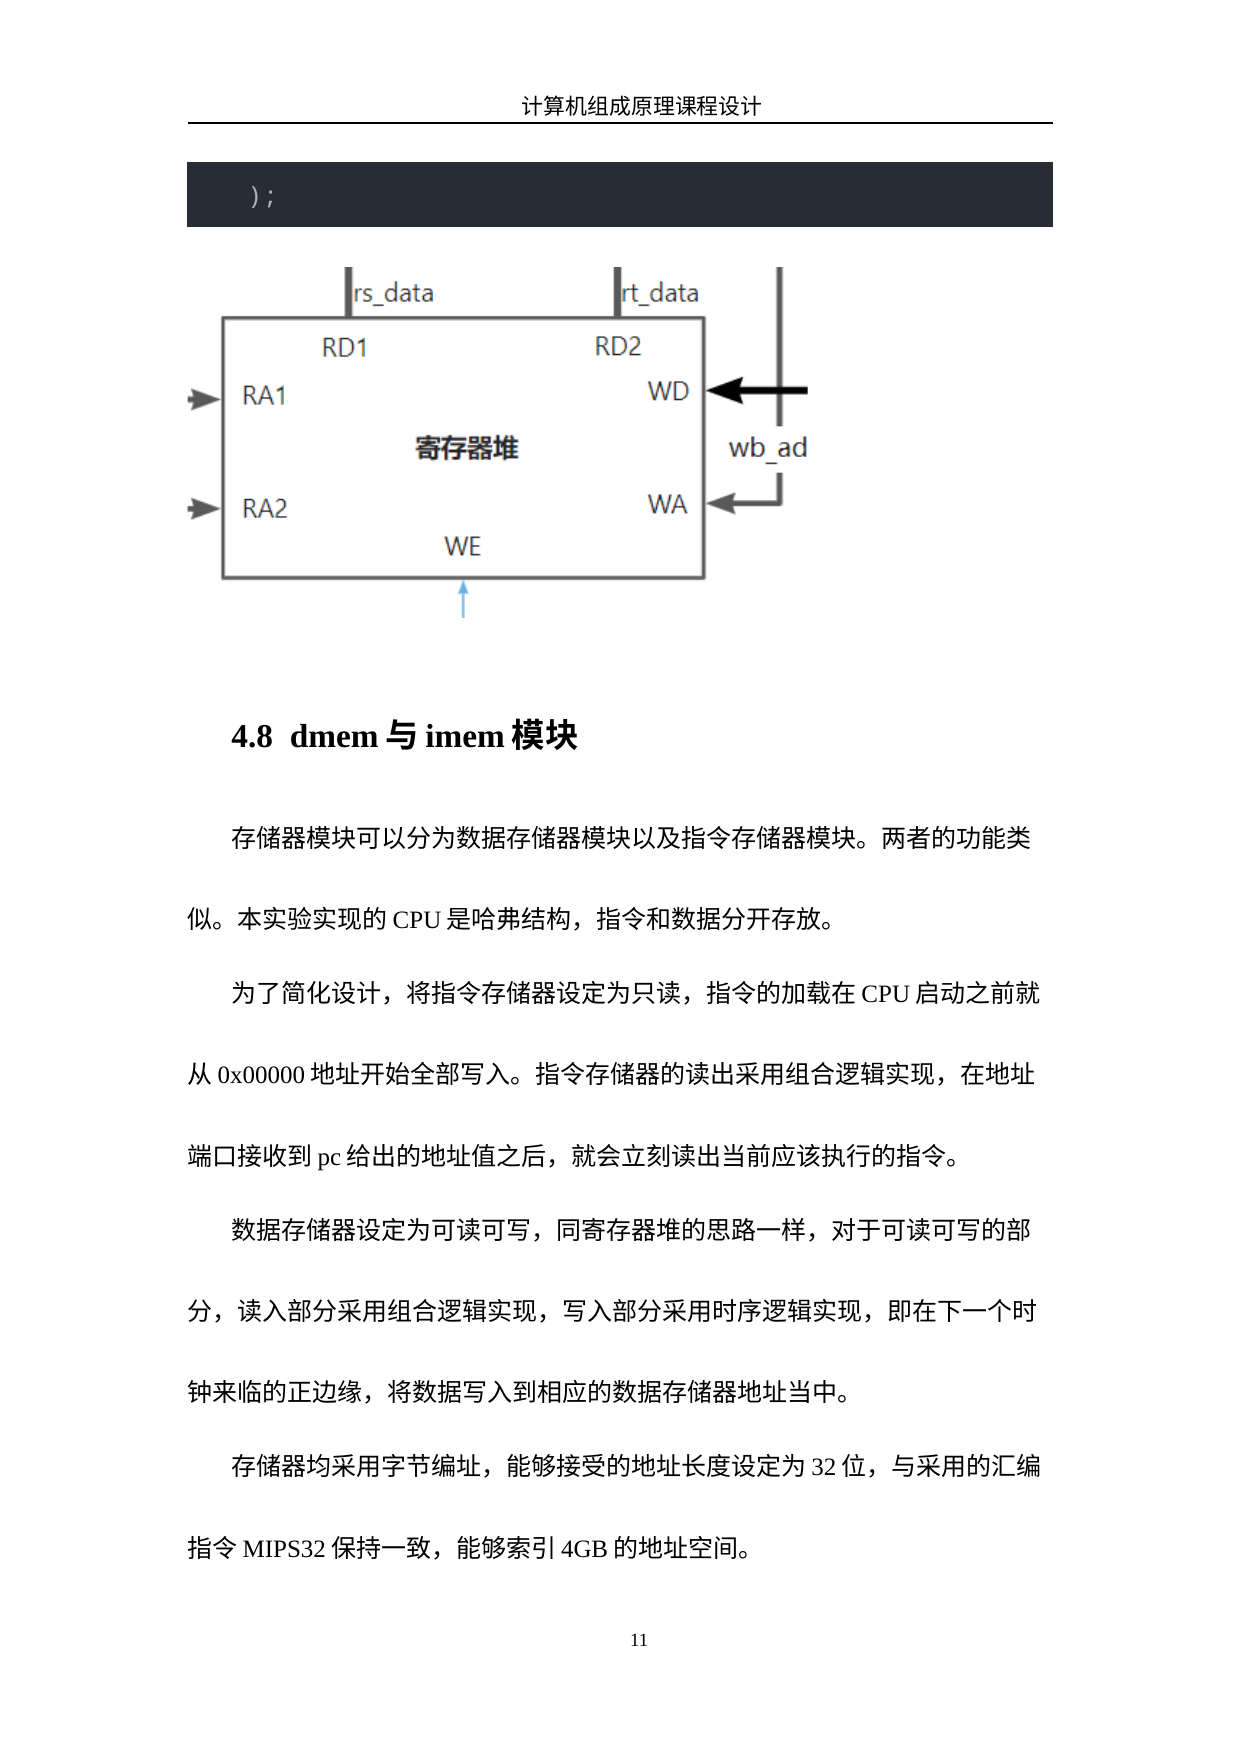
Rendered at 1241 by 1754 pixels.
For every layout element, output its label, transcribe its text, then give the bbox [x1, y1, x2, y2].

text 存储器模块可以分为数据存储器模块以及指令存储器模块。两者的功能类似。本实验实现的CPU是哈弗结构，指令和数据分开存放。 [187, 804, 1053, 950]
text 数据存储器设定为可读可写，同寄存器堆的思路一样，对于可读可写的部分，读入部分采用组合逻辑实现，写入部分采用时序逻辑实现，即在下一个时钟来临的正边缘，将数据写入到相应的数据存储器地址当中。 [187, 1196, 1053, 1423]
text ); [187, 162, 1053, 227]
text 为了简化设计，将指令存储器设定为只读，指令的加载在CPU启动之前就从0x00000地址开始全部写入。指令存储器的读出采用组合逻辑实现，在地址端口接收到pc给出的地址值之后，就会立刻读出当前应该执行的指令。 [187, 959, 1053, 1187]
text 存储器均采用字节编址，能够接受的地址长度设定为32位，与采用的汇编指令MIPS32保持一致，能够索引4GB的地址空间。 [187, 1432, 1053, 1579]
picture [187, 267, 808, 618]
